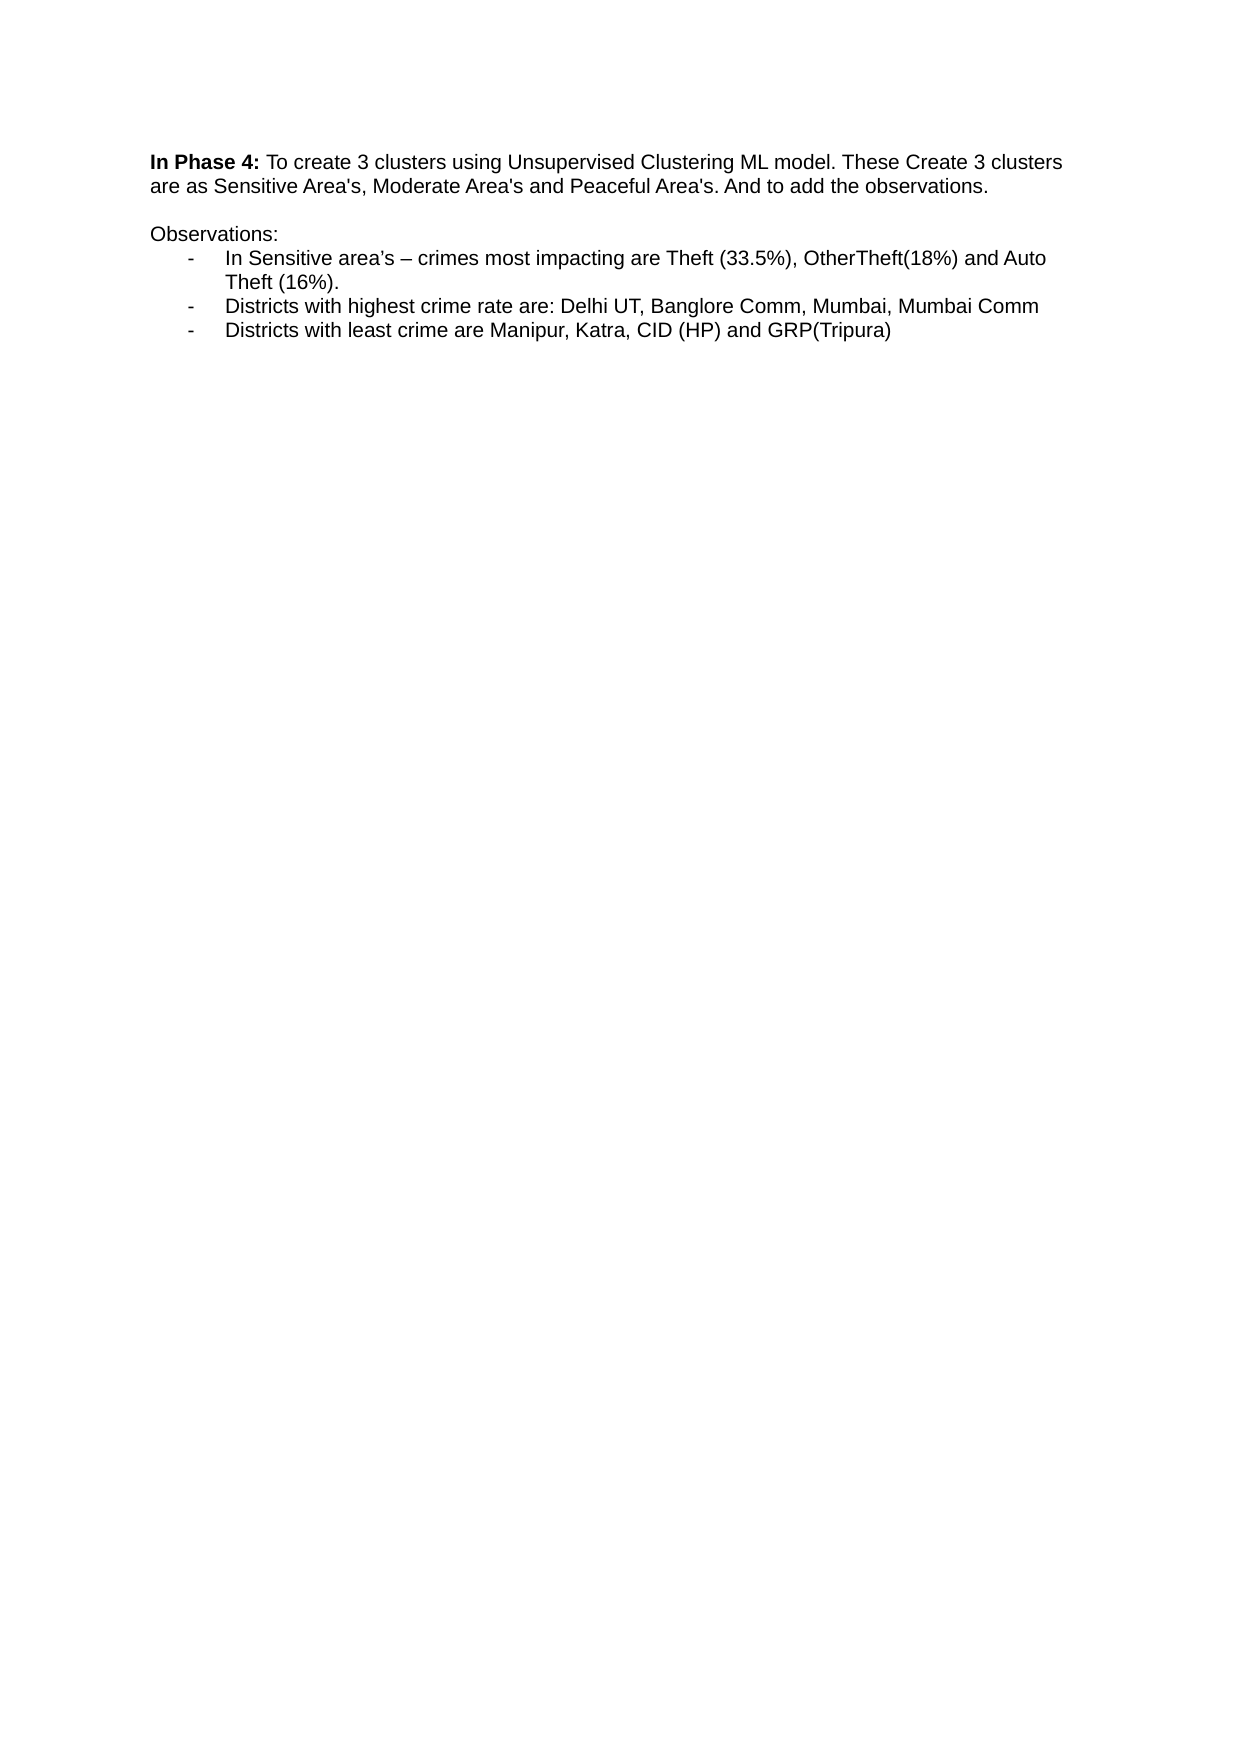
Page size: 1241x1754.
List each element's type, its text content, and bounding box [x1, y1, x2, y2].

text Observations: [150, 222, 1090, 246]
list Districts with highest crime rate are: Delhi UT, Banglore Comm, Mumbai, Mumbai Comm [187, 294, 1090, 318]
list In Sensitive area’s – crimes most impacting are Theft (33.5%), OtherTheft(18%) and Auto Theft (16%). [187, 246, 1090, 294]
text In Phase 4: To create 3 clusters using Unsupervised Clustering ML model. These Create 3 clusters are as Sensitive Area's, Moderate Area's and Peaceful Area's. And to add the observations. [150, 150, 1090, 198]
list Districts with least crime are Manipur, Katra, CID (HP) and GRP(Tripura) [187, 318, 1090, 342]
